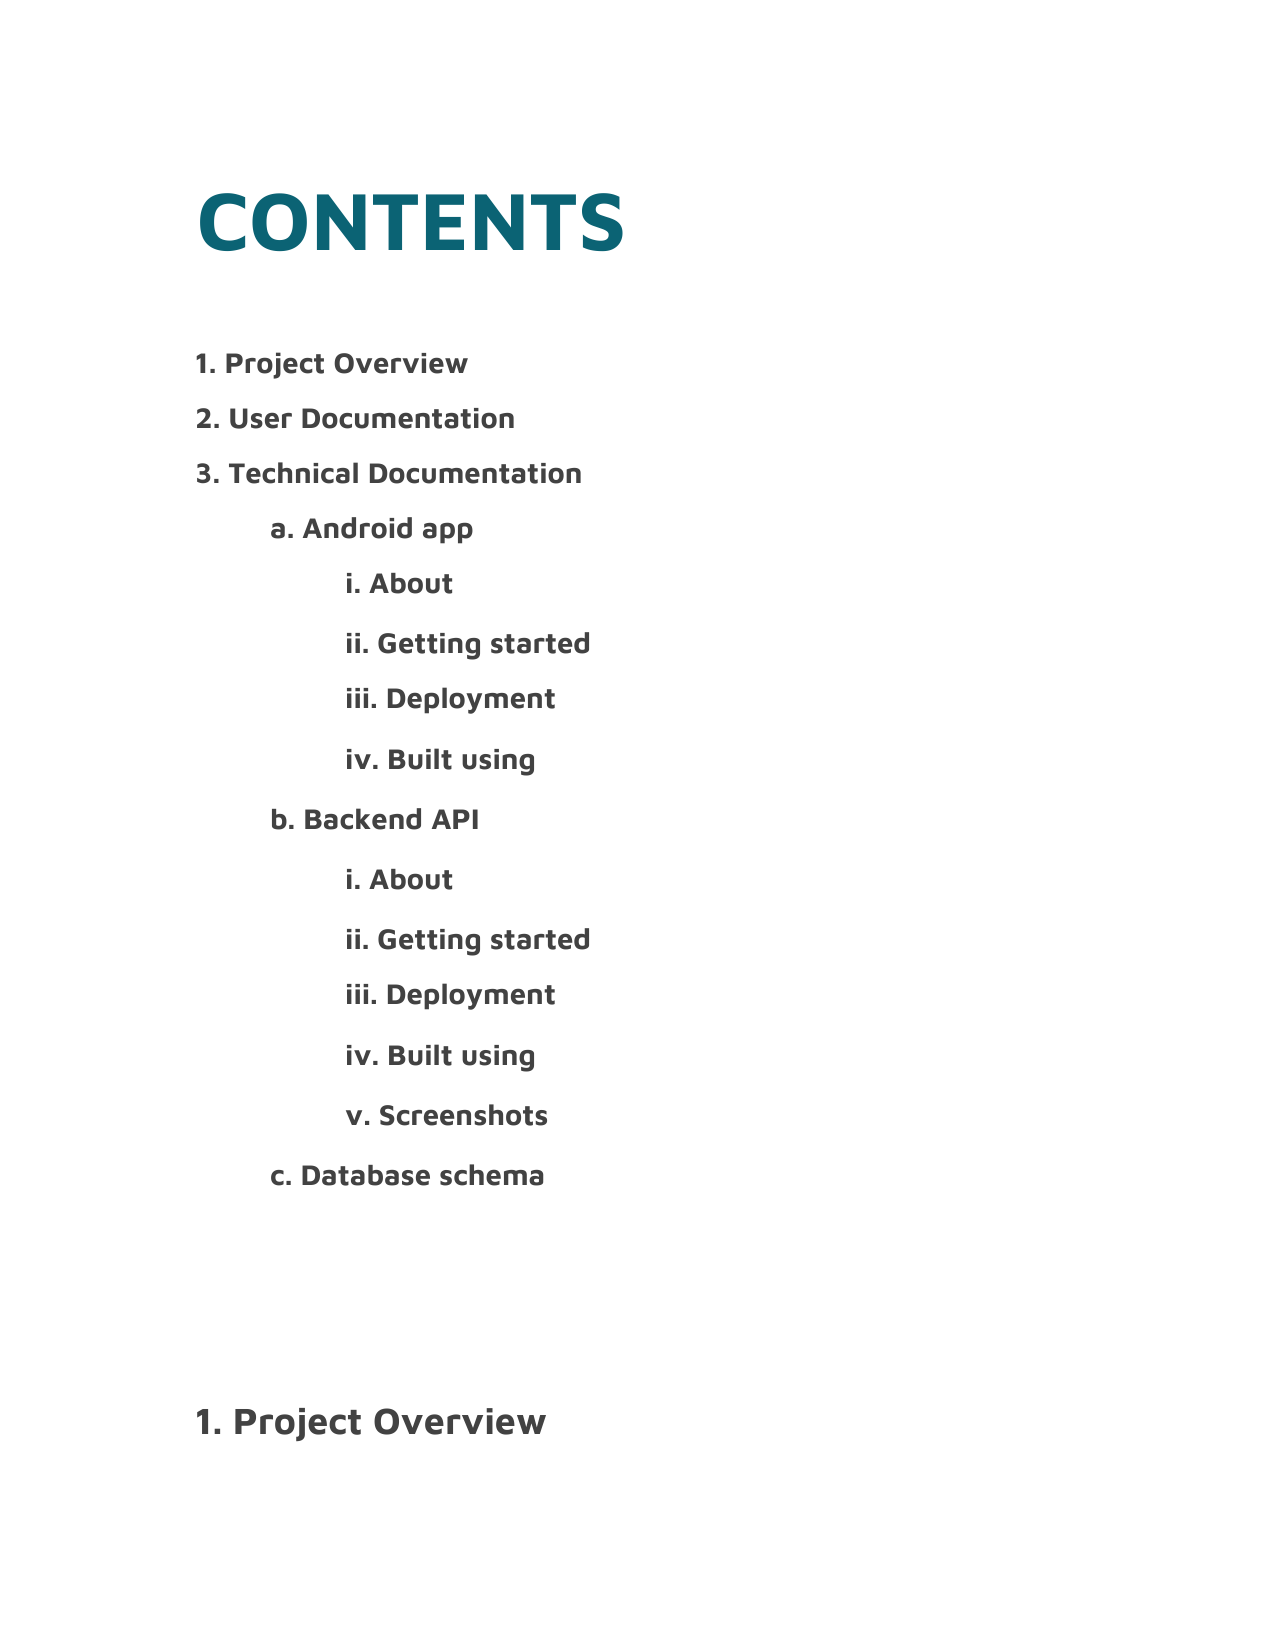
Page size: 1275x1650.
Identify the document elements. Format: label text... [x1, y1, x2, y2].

text v. Screenshots [197, 1097, 1131, 1131]
subtitle 2. User Documentation [195, 400, 1084, 434]
subtitle 1. Project Overview [195, 1398, 1084, 1442]
text i. About [197, 565, 1131, 600]
text c. Database schema [197, 1157, 1131, 1192]
text b. Backend API [197, 801, 1131, 835]
text i. About [197, 861, 1131, 896]
subtitle ii. Getting started [270, 626, 1084, 660]
text iv. Built using [197, 741, 1131, 775]
subtitle a. Android app [195, 510, 1084, 544]
text iii. Deployment [197, 977, 1131, 1011]
title CONTENTS [197, 169, 1080, 267]
text iii. Deployment [197, 681, 1131, 715]
subtitle 3. Technical Documentation [195, 455, 1084, 489]
subtitle ii. Getting started [270, 922, 1084, 956]
subtitle 1. Project Overview [195, 345, 1084, 379]
text iv. Built using [197, 1037, 1131, 1071]
